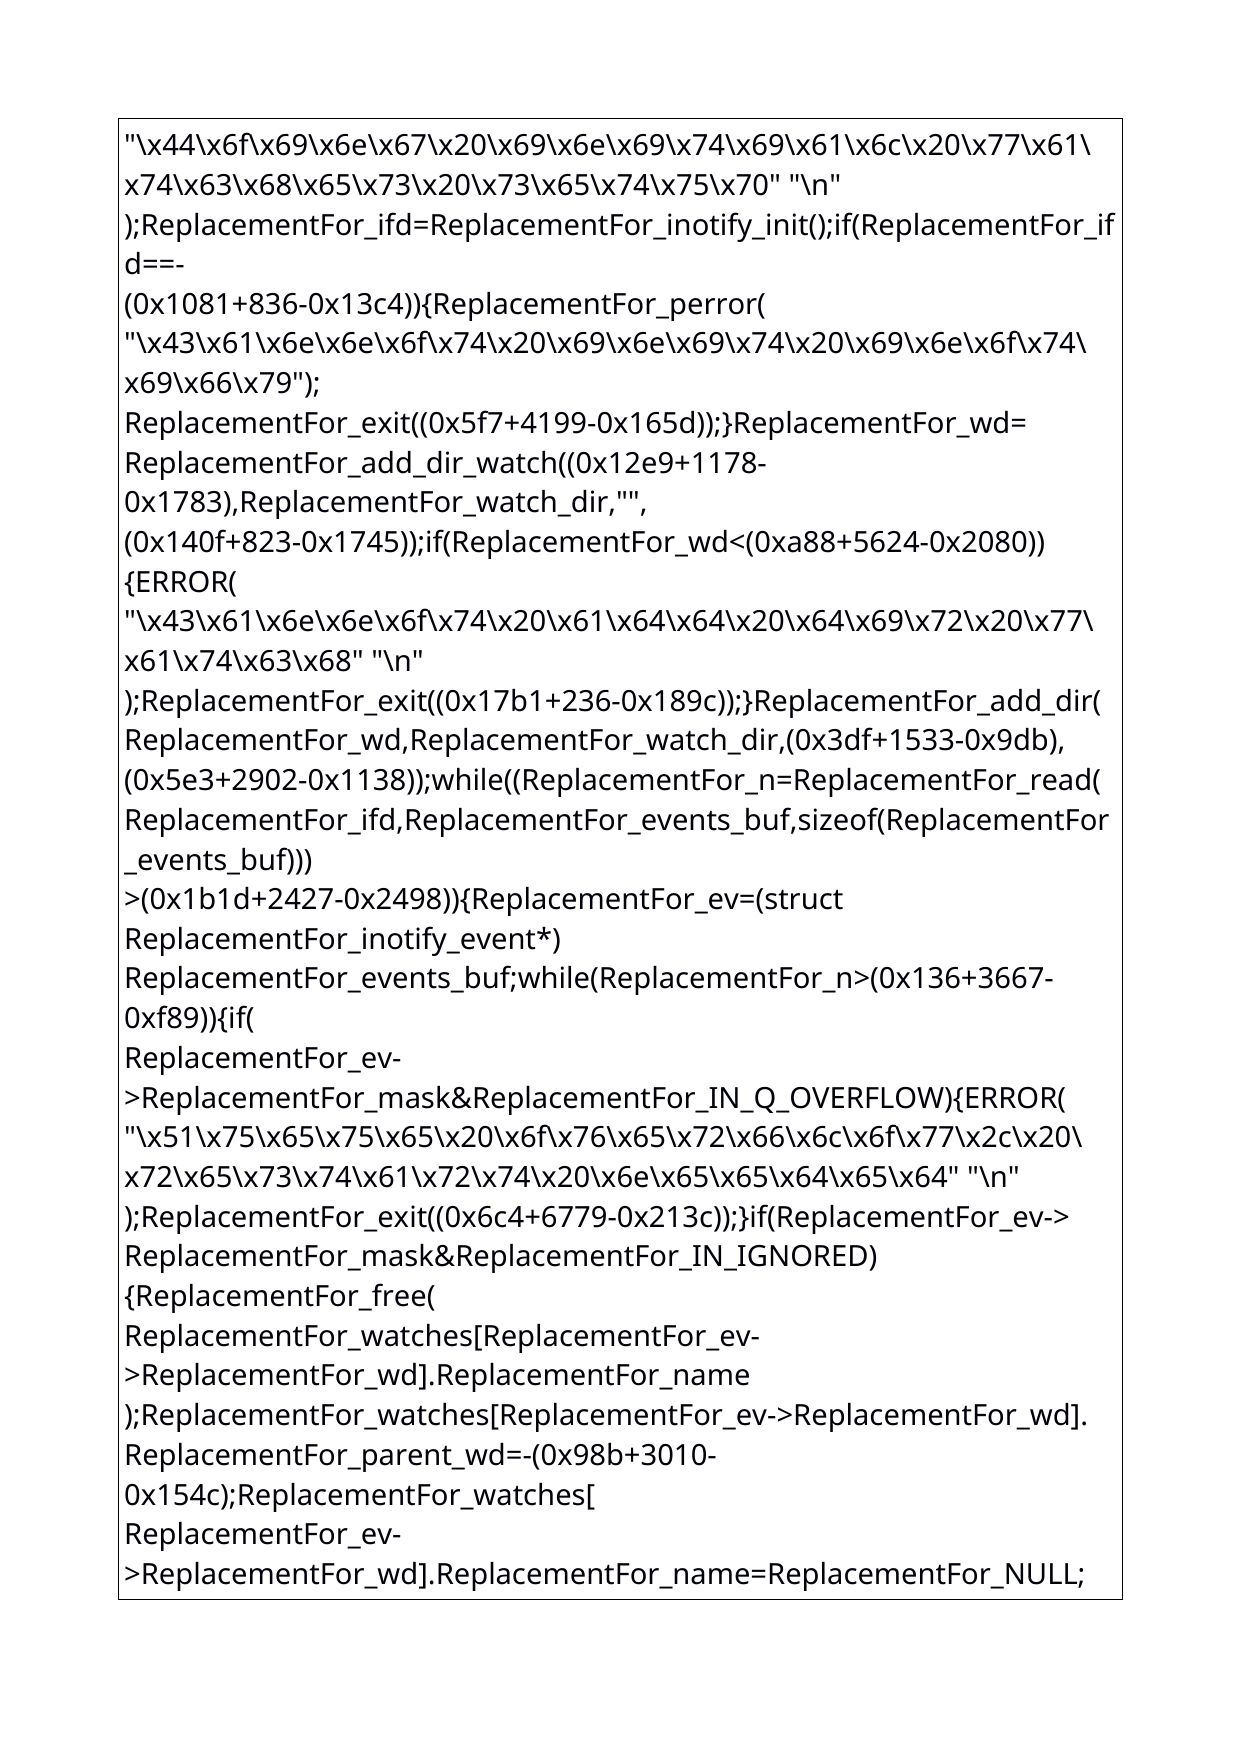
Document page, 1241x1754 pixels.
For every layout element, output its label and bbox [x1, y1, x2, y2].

table_header [119, 119, 1122, 1598]
